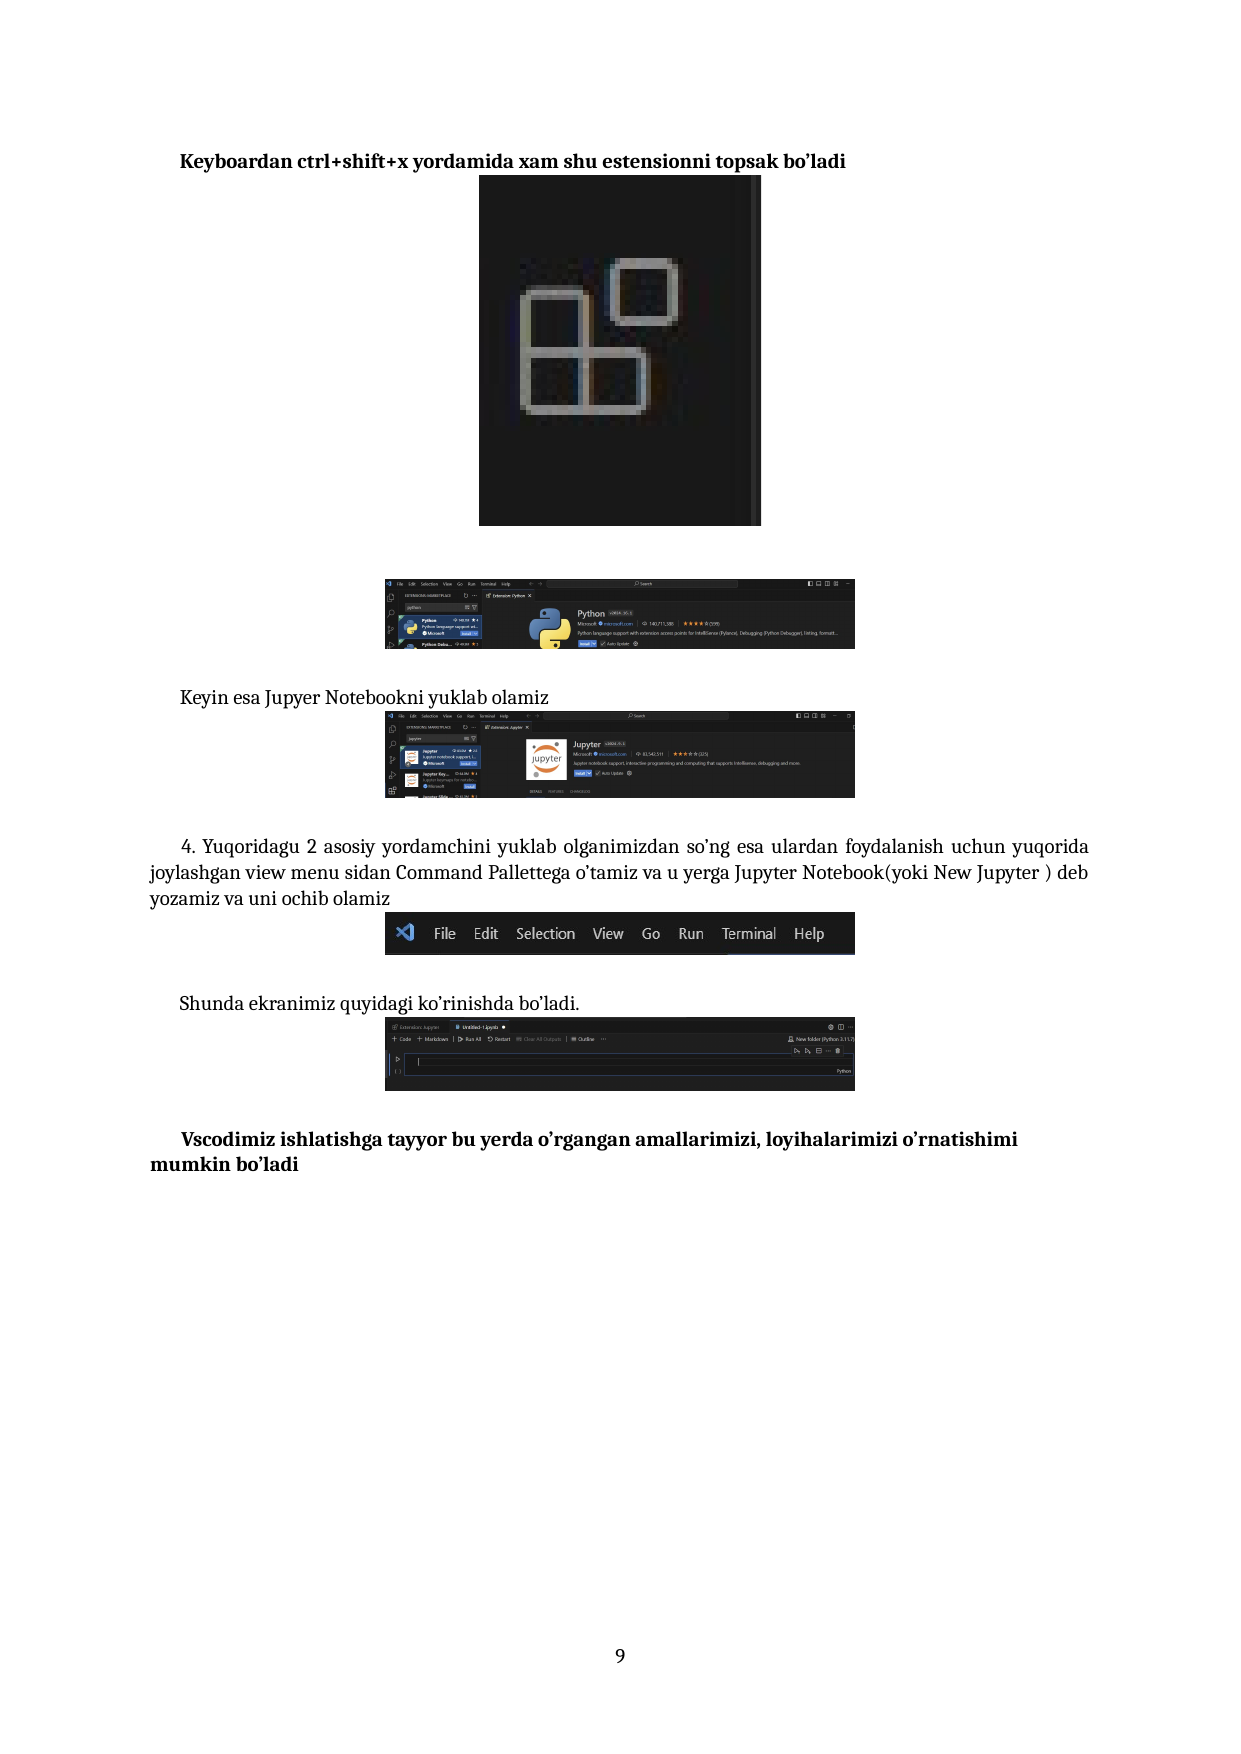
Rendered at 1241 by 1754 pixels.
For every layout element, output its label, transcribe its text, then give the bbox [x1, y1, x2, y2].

subtitle Vscodimiz ishlatishga tayyor bu yerda o’rgangan amallarimizi, loyihalarimizi o’rnatishimi mumkin bo’ladi [150, 1127, 1102, 1177]
text Keyin esa Jupyer Notebookni yuklab olamiz [179, 686, 1102, 709]
text Shunda ekranimiz quyidagi ko’rinishda bo’ladi. [179, 992, 1102, 1016]
picture [385, 912, 855, 955]
picture [385, 1017, 855, 1091]
picture [385, 711, 855, 798]
picture [385, 579, 855, 649]
subtitle Keyboardan ctrl+shift+x yordamida xam shu estensionni topsak bo’ladi [179, 150, 1102, 174]
text 4. Yuqoridagu 2 asosiy yordamchini yuklab olganimizdan so’ng esa ulardan foydalanish uchun yuqorida joylashgan view menu sidan Command Pallettega o’tamiz va u yerga Jupyter Notebook(yoki New Jupyter ) deb yozamiz va uni ochib olamiz [150, 835, 1090, 911]
picture [479, 175, 762, 526]
